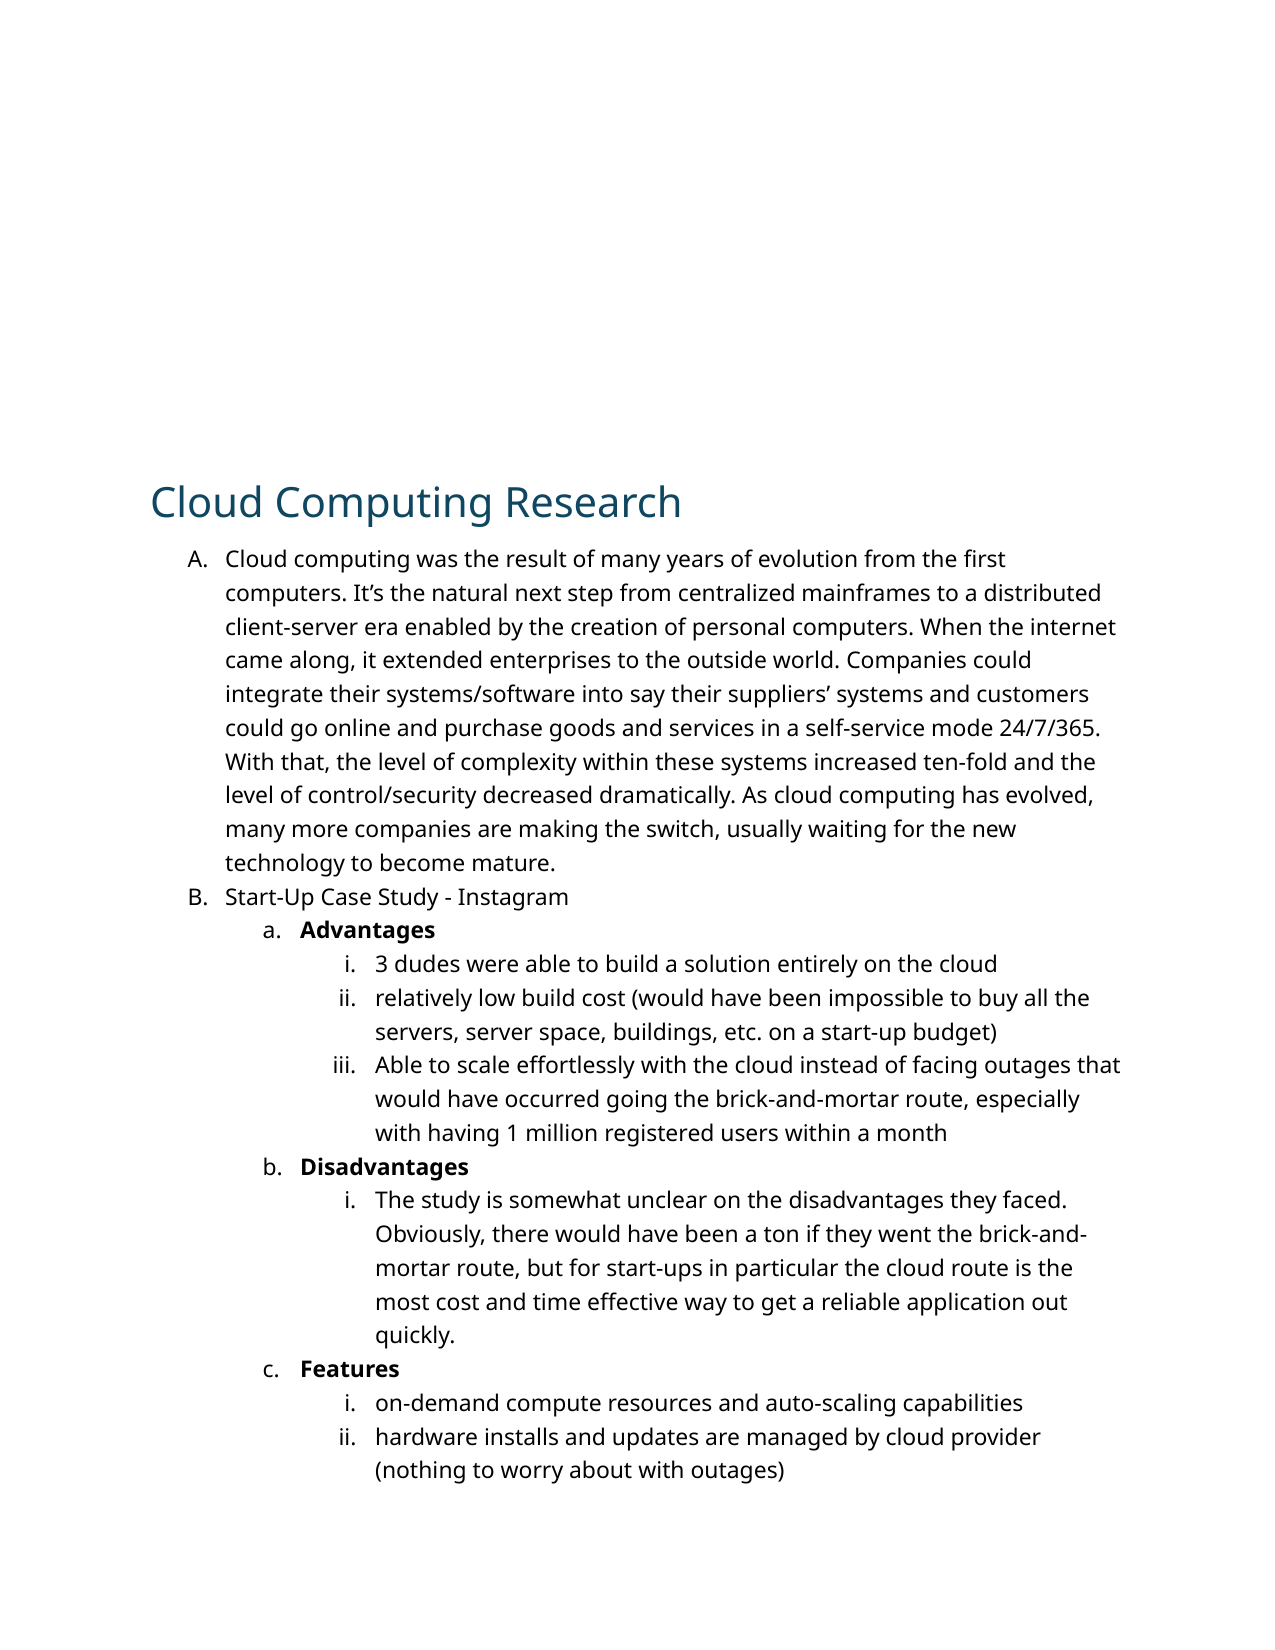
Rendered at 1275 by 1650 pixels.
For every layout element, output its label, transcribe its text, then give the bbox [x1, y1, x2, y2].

list Advantages [262, 914, 1125, 945]
list relatively low build cost (would have been impossible to buy all the servers, server space, buildings, etc. on a start-up budget) [356, 982, 1125, 1047]
subtitle Cloud Computing Research [150, 473, 1125, 530]
list Disadvantages [262, 1150, 1125, 1182]
list The study is somewhat unclear on the disadvantages they faced. Obviously, there would have been a ton if they went the brick-and-mortar route, but for start-ups in particular the cloud route is the most cost and time effective way to get a reliable application out quickly. [356, 1184, 1125, 1350]
list 3 dudes were able to build a solution entirely on the cloud [356, 948, 1125, 979]
list Able to scale effortlessly with the cloud instead of facing outages that would have occurred going the brick-and-mortar route, especially with having 1 million registered users within a month [356, 1049, 1125, 1148]
list Features [262, 1353, 1125, 1384]
list hardware installs and updates are managed by cloud provider (nothing to worry about with outages) [356, 1420, 1125, 1485]
list Start-Up Case Study - Instagram [187, 880, 1125, 912]
list on-demand compute resources and auto-scaling capabilities [356, 1387, 1125, 1418]
list Cloud computing was the result of many years of evolution from the first computers. It’s the natural next step from centralized mainframes to a distributed client-server era enabled by the creation of personal computers. When the internet came along, it extended enterprises to the outside world. Companies could integrate their systems/software into say their suppliers’ systems and customers could go online and purchase goods and services in a self-service mode 24/7/365. With that, the level of complexity within these systems increased ten-fold and the level of control/security decreased dramatically. As cloud computing has evolved, many more companies are making the switch, usually waiting for the new technology to become mature. [187, 543, 1125, 878]
